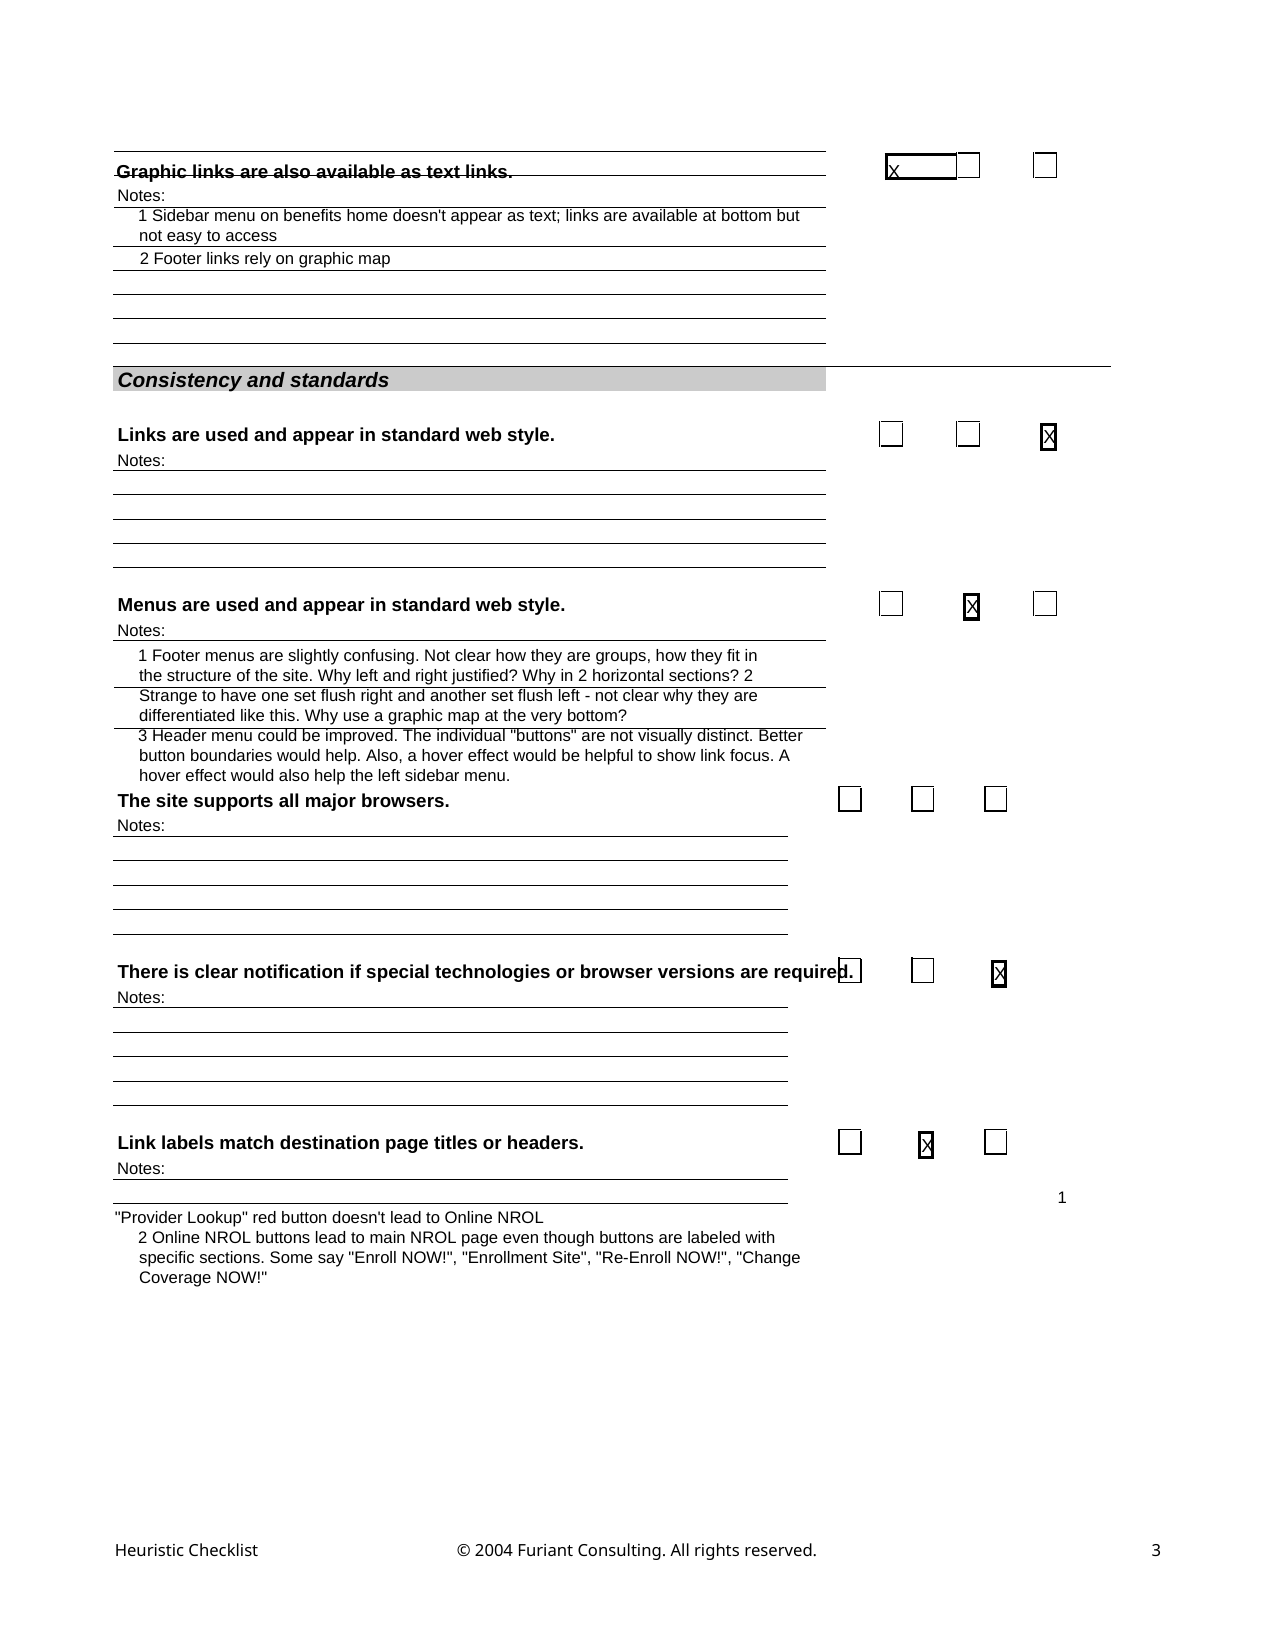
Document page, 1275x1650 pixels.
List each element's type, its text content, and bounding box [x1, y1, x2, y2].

text 3 Header menu could be improved. The individual "buttons" are not visually distinct. Better button boundaries would help. Also, a hover effect would be helpful to show link focus. A hover effect would also help the left sidebar menu. [138, 729, 824, 785]
text 2 Online NROL buttons lead to main NROL page even though buttons are labeled with specific sections. Some say "Enroll NOW!", "Enrollment Site", "Re-Enroll NOW!", "Change Coverage NOW!" [138, 1228, 824, 1287]
text 1 Footer menus are slightly confusing. Not clear how they are groups, how they fit in the structure of the site. Why left and right justified? Why in 2 horizontal sections? 2 Strange to have one set flush right and another set flush left - not clear why they are differentiated like this. Why use a graphic map at the very bottom? [138, 688, 781, 725]
subtitle Graphic links are also available as text links. X [116, 152, 1085, 182]
text Notes: [117, 185, 824, 204]
text 1 Sidebar menu on benefits home doesn't appear as text; links are available at bottom but not easy to access [138, 208, 824, 245]
text 1 "Provider Lookup" red button doesn't lead to Online NROL [113, 786, 1085, 1227]
text 1 Footer menus are slightly confusing. Not clear how they are groups, how they fit in the structure of the site. Why left and right justified? Why in 2 horizontal sections? 2 Strange to have one set flush right and another set flush left - not clear why they are differentiated like this. Why use a graphic map at the very bottom? [138, 646, 781, 687]
